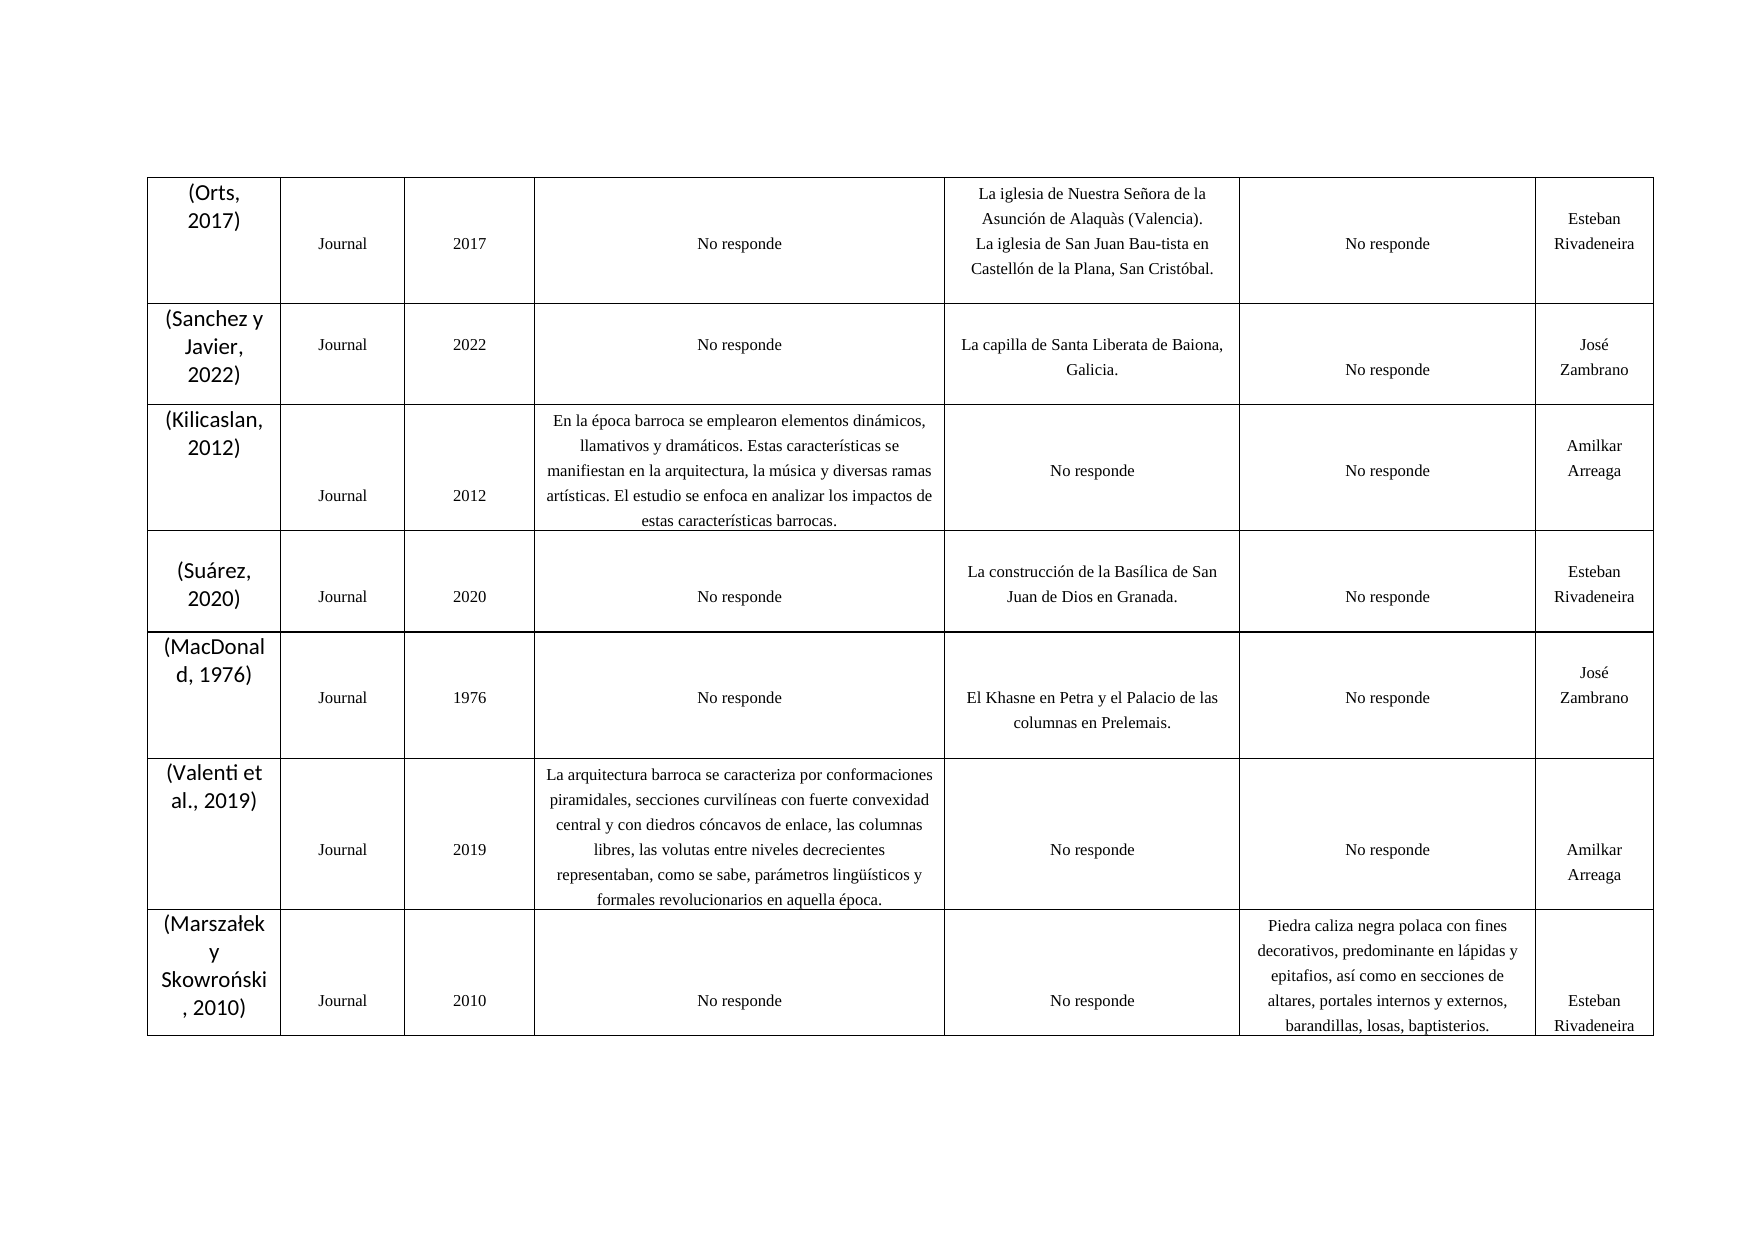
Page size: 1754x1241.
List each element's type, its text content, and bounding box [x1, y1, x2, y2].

table_cell [148, 910, 280, 1034]
table_cell Piedra caliza negra polaca con fines decorativos, predominante en lápidas y epitafios, así como en secciones de altares, portales internos y externos, barandillas, losas, baptisterios. [1240, 910, 1535, 1034]
table_cell La construcción de la Basílica de San Juan de Dios en Granada. [945, 531, 1239, 631]
table_cell No responde [1240, 759, 1535, 908]
table_cell No responde [535, 531, 944, 631]
table_cell La capilla de Santa Liberata de Baiona, Galicia. [945, 304, 1239, 404]
table_cell 2010 [405, 910, 534, 1034]
table_cell Esteban Rivadeneira [1536, 178, 1653, 303]
table_cell No responde [1240, 531, 1535, 631]
table_cell Journal [281, 531, 404, 631]
table_cell Amilkar Arreaga [1536, 759, 1653, 908]
table_cell Journal [281, 304, 404, 404]
table_cell José Zambrano [1536, 304, 1653, 404]
table_cell No responde [1240, 405, 1535, 530]
table_cell [148, 531, 280, 631]
table_cell Journal [281, 405, 404, 530]
table_cell La arquitectura barroca se caracteriza por conformaciones piramidales, secciones curvilíneas con fuerte convexidad central y con diedros cóncavos de enlace, las columnas libres, las volutas entre niveles decrecientes representaban, como se sabe, parámetros lingüísticos y formales revolucionarios en aquella época. [535, 759, 944, 908]
table_cell No responde [535, 910, 944, 1034]
table_cell [148, 304, 280, 404]
table_cell 2019 [405, 759, 534, 908]
table_cell Esteban Rivadeneira [1536, 910, 1653, 1034]
table_cell 1976 [405, 633, 534, 757]
table_cell 2017 [405, 178, 534, 303]
table_cell Amilkar Arreaga [1536, 405, 1653, 530]
table_cell Journal [281, 910, 404, 1034]
table_cell Esteban Rivadeneira [1536, 531, 1653, 631]
table_cell [148, 759, 280, 908]
table_cell [148, 405, 280, 530]
table_cell En la época barroca se emplearon elementos dinámicos, llamativos y dramáticos. Estas características se manifiestan en la arquitectura, la música y diversas ramas artísticas. El estudio se enfoca en analizar los impactos de estas características barrocas. [535, 405, 944, 530]
table_cell [148, 178, 280, 303]
table_cell El Khasne en Petra y el Palacio de las columnas en Prelemais. [945, 633, 1239, 757]
table_cell No responde [945, 405, 1239, 530]
table_cell Journal [281, 178, 404, 303]
table_cell No responde [1240, 178, 1535, 303]
table_cell [148, 633, 280, 757]
table_cell Journal [281, 759, 404, 908]
table_cell No responde [535, 633, 944, 757]
table_cell 2020 [405, 531, 534, 631]
table_cell José Zambrano [1536, 633, 1653, 757]
table_cell La iglesia de Nuestra Señora de la Asunción de Alaquàs (Valencia). La iglesia de San Juan Bau-tista en Castellón de la Plana, San Cristóbal. [945, 178, 1239, 303]
table_cell 2022 [405, 304, 534, 404]
table_cell No responde [1240, 304, 1535, 404]
table_cell No responde [535, 178, 944, 303]
table_cell Journal [281, 633, 404, 757]
table_cell No responde [535, 304, 944, 404]
table_cell No responde [945, 910, 1239, 1034]
table_cell No responde [1240, 633, 1535, 757]
table_cell 2012 [405, 405, 534, 530]
table_cell No responde [945, 759, 1239, 908]
